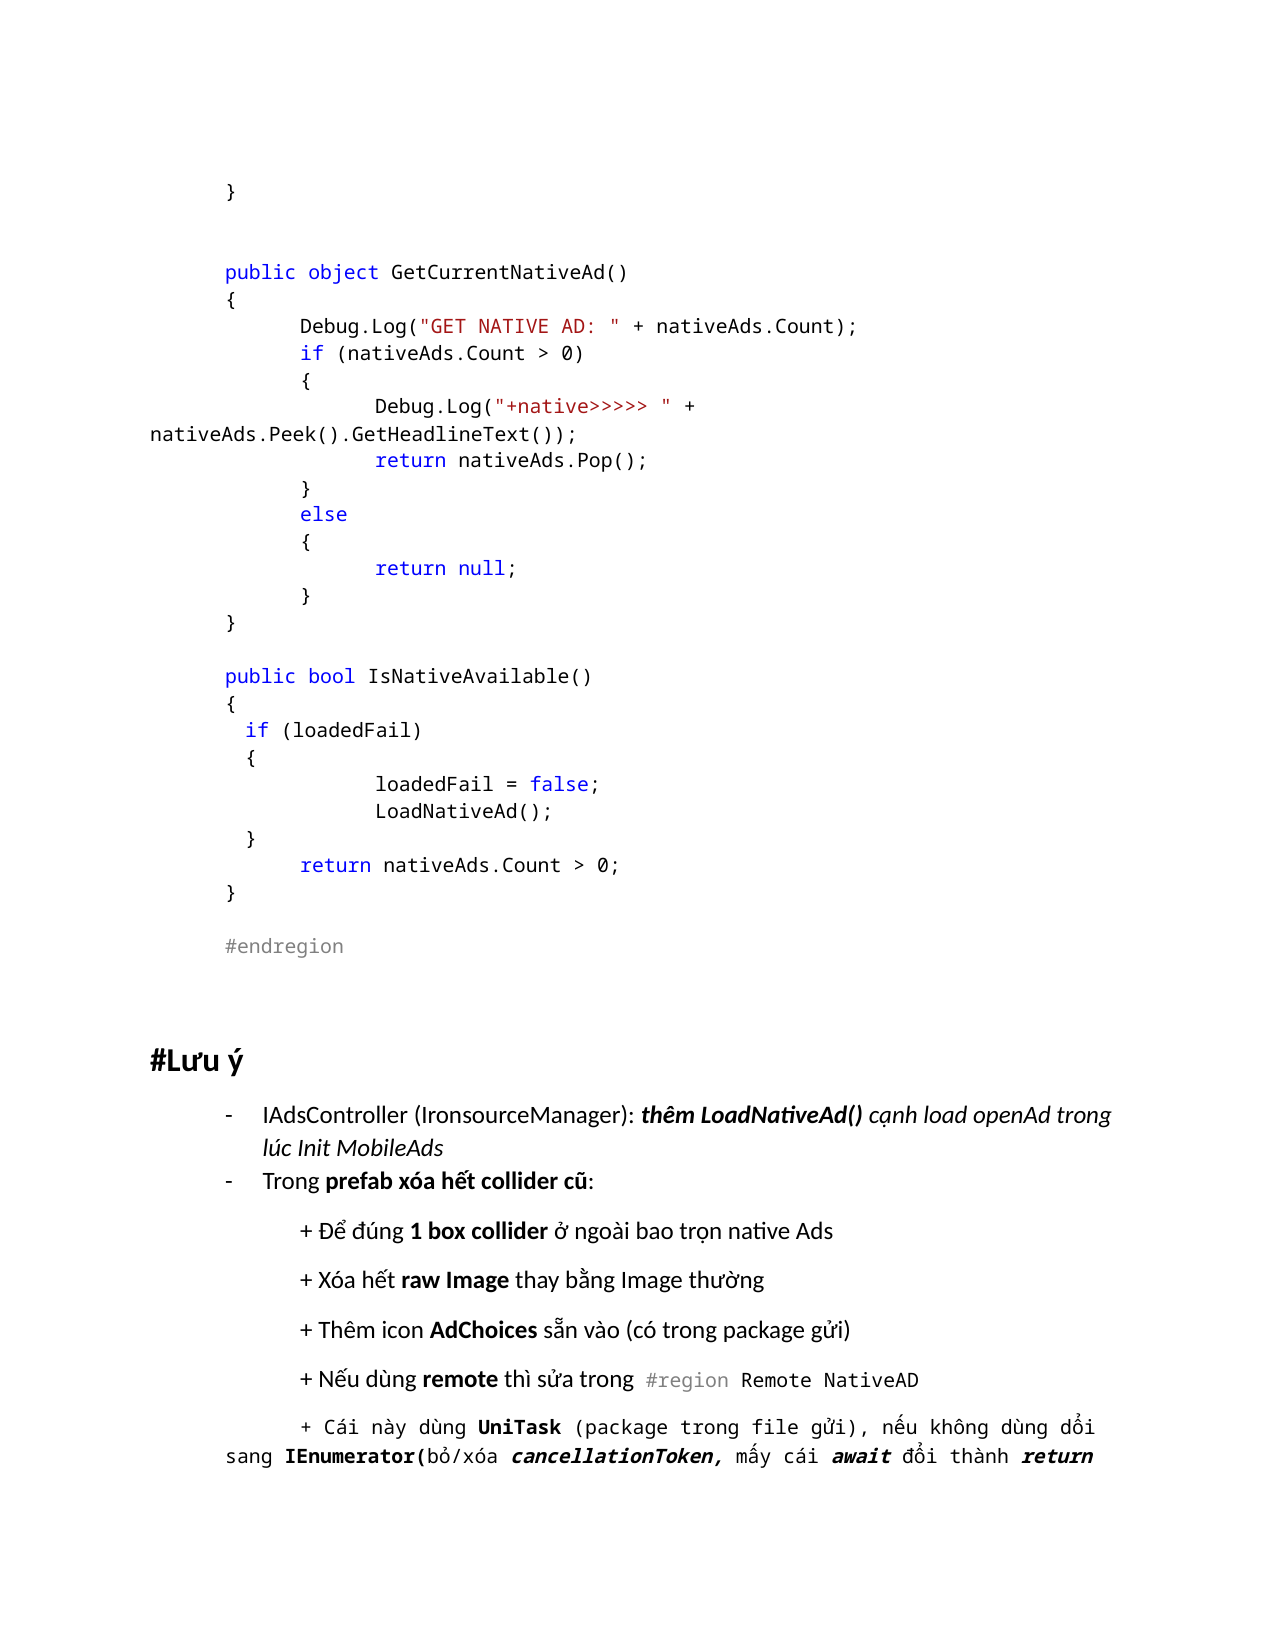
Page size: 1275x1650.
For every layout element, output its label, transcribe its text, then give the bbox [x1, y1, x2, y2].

text loadedFail = false; [150, 771, 1125, 797]
text } [150, 582, 1125, 609]
text Debug.Log("GET NATIVE AD: " + nativeAds.Count); [150, 312, 1125, 339]
text + Để đúng 1 box collider ở ngoài bao trọn native Ads [225, 1215, 1125, 1245]
text } [150, 878, 1125, 905]
text Debug.Log("+native>>>>> " + nativeAds.Peek().GetHeadlineText()); [150, 393, 1125, 447]
text { [150, 285, 1125, 312]
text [225, 1413, 1125, 1469]
text } [150, 824, 1125, 851]
text + Nếu dùng remote thì sửa trong #region Remote NativeAD [225, 1363, 1125, 1394]
text if (nativeAds.Count > 0) [150, 339, 1125, 366]
list Trong prefab xóa hết collider cũ: [225, 1165, 1125, 1196]
text } [150, 177, 1125, 204]
text { [150, 366, 1125, 393]
text { [150, 528, 1125, 555]
text { [150, 743, 1125, 771]
text } [150, 609, 1125, 636]
text return null; [150, 555, 1125, 582]
text } [150, 474, 1125, 501]
text { [150, 689, 1125, 717]
text #Lưu ý [150, 1039, 1125, 1079]
text LoadNativeAd(); [150, 797, 1125, 824]
text + Xóa hết raw Image thay bằng Image thường [225, 1264, 1125, 1295]
text public object GetCurrentNativeAd() [150, 258, 1125, 285]
text #endregion [150, 932, 1125, 959]
text return nativeAds.Pop(); [150, 447, 1125, 474]
list + Thêm icon AdChoices sẵn vào (có trong package gửi) [262, 1314, 1125, 1344]
text return nativeAds.Count > 0; [150, 851, 1125, 878]
list IAdsController (IronsourceManager): thêm LoadNativeAd() cạnh load openAd trong lúc Init MobileAds [225, 1099, 1125, 1163]
text else [150, 501, 1125, 528]
text public bool IsNativeAvailable() [150, 663, 1125, 689]
text if (loadedFail) [150, 717, 1125, 743]
